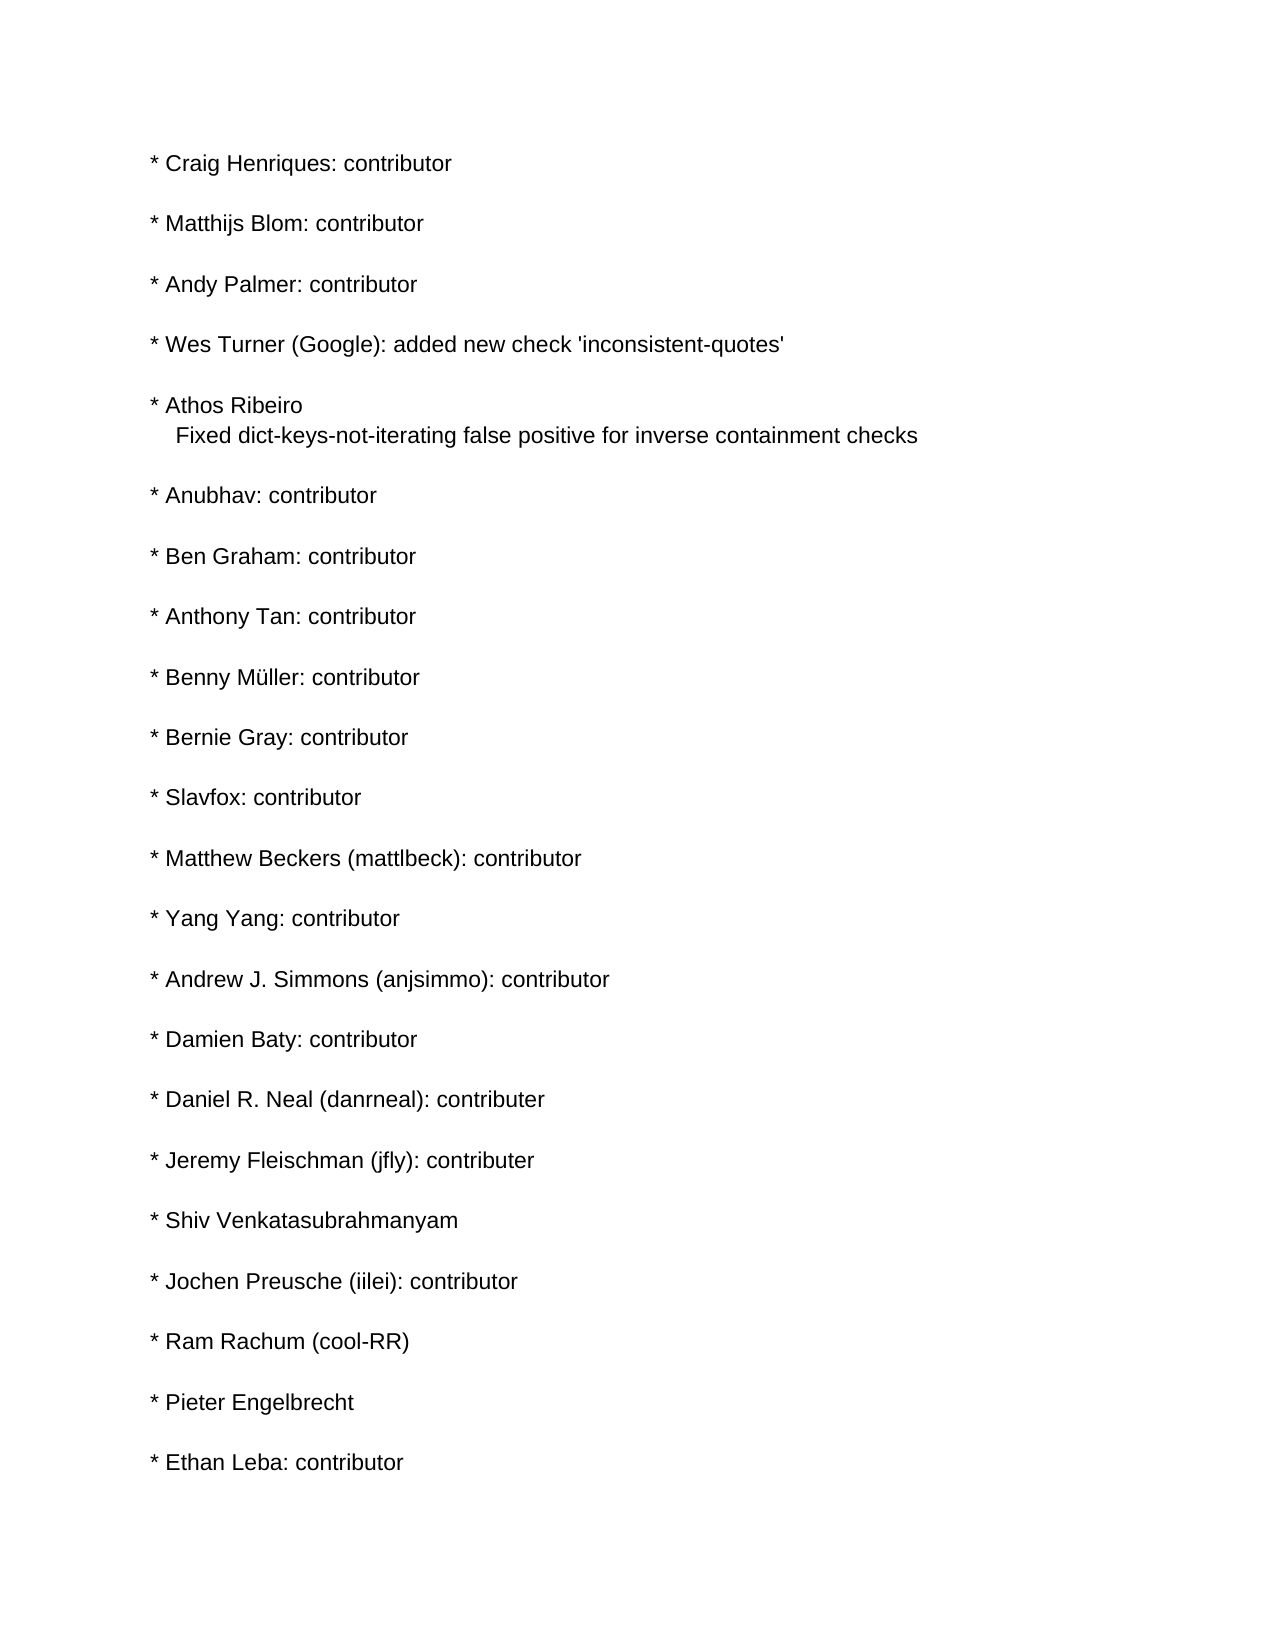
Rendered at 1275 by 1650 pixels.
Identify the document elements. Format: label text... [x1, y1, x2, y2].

text * Bernie Gray: contributor [150, 724, 1125, 750]
text * Benny Müller: contributor [150, 663, 1125, 690]
text * Damien Baty: contributor [150, 1026, 1125, 1052]
text * Andrew J. Simmons (anjsimmo): contributor [150, 966, 1125, 992]
text * Shiv Venkatasubrahmanyam [150, 1207, 1125, 1234]
text Fixed dict-keys-not-iterating false positive for inverse containment checks [150, 422, 1125, 448]
text * Pieter Engelbrecht [150, 1388, 1125, 1415]
text * Andy Palmer: contributor [150, 271, 1125, 297]
text * Jeremy Fleischman (jfly): contributer [150, 1147, 1125, 1173]
text * Ethan Leba: contributor [150, 1449, 1125, 1475]
text * Ram Rachum (cool-RR) [150, 1328, 1125, 1354]
text * Wes Turner (Google): added new check 'inconsistent-quotes' [150, 331, 1125, 358]
text * Matthijs Blom: contributor [150, 210, 1125, 237]
text * Ben Graham: contributor [150, 543, 1125, 569]
text * Matthew Beckers (mattlbeck): contributor [150, 845, 1125, 871]
text * Yang Yang: contributor [150, 905, 1125, 932]
text * Anthony Tan: contributor [150, 603, 1125, 629]
text * Craig Henriques: contributor [150, 150, 1125, 176]
text * Slavfox: contributor [150, 784, 1125, 811]
text * Athos Ribeiro [150, 392, 1125, 418]
text * Daniel R. Neal (danrneal): contributer [150, 1086, 1125, 1113]
text * Jochen Preusche (iilei): contributor [150, 1268, 1125, 1294]
text * Anubhav: contributor [150, 482, 1125, 509]
